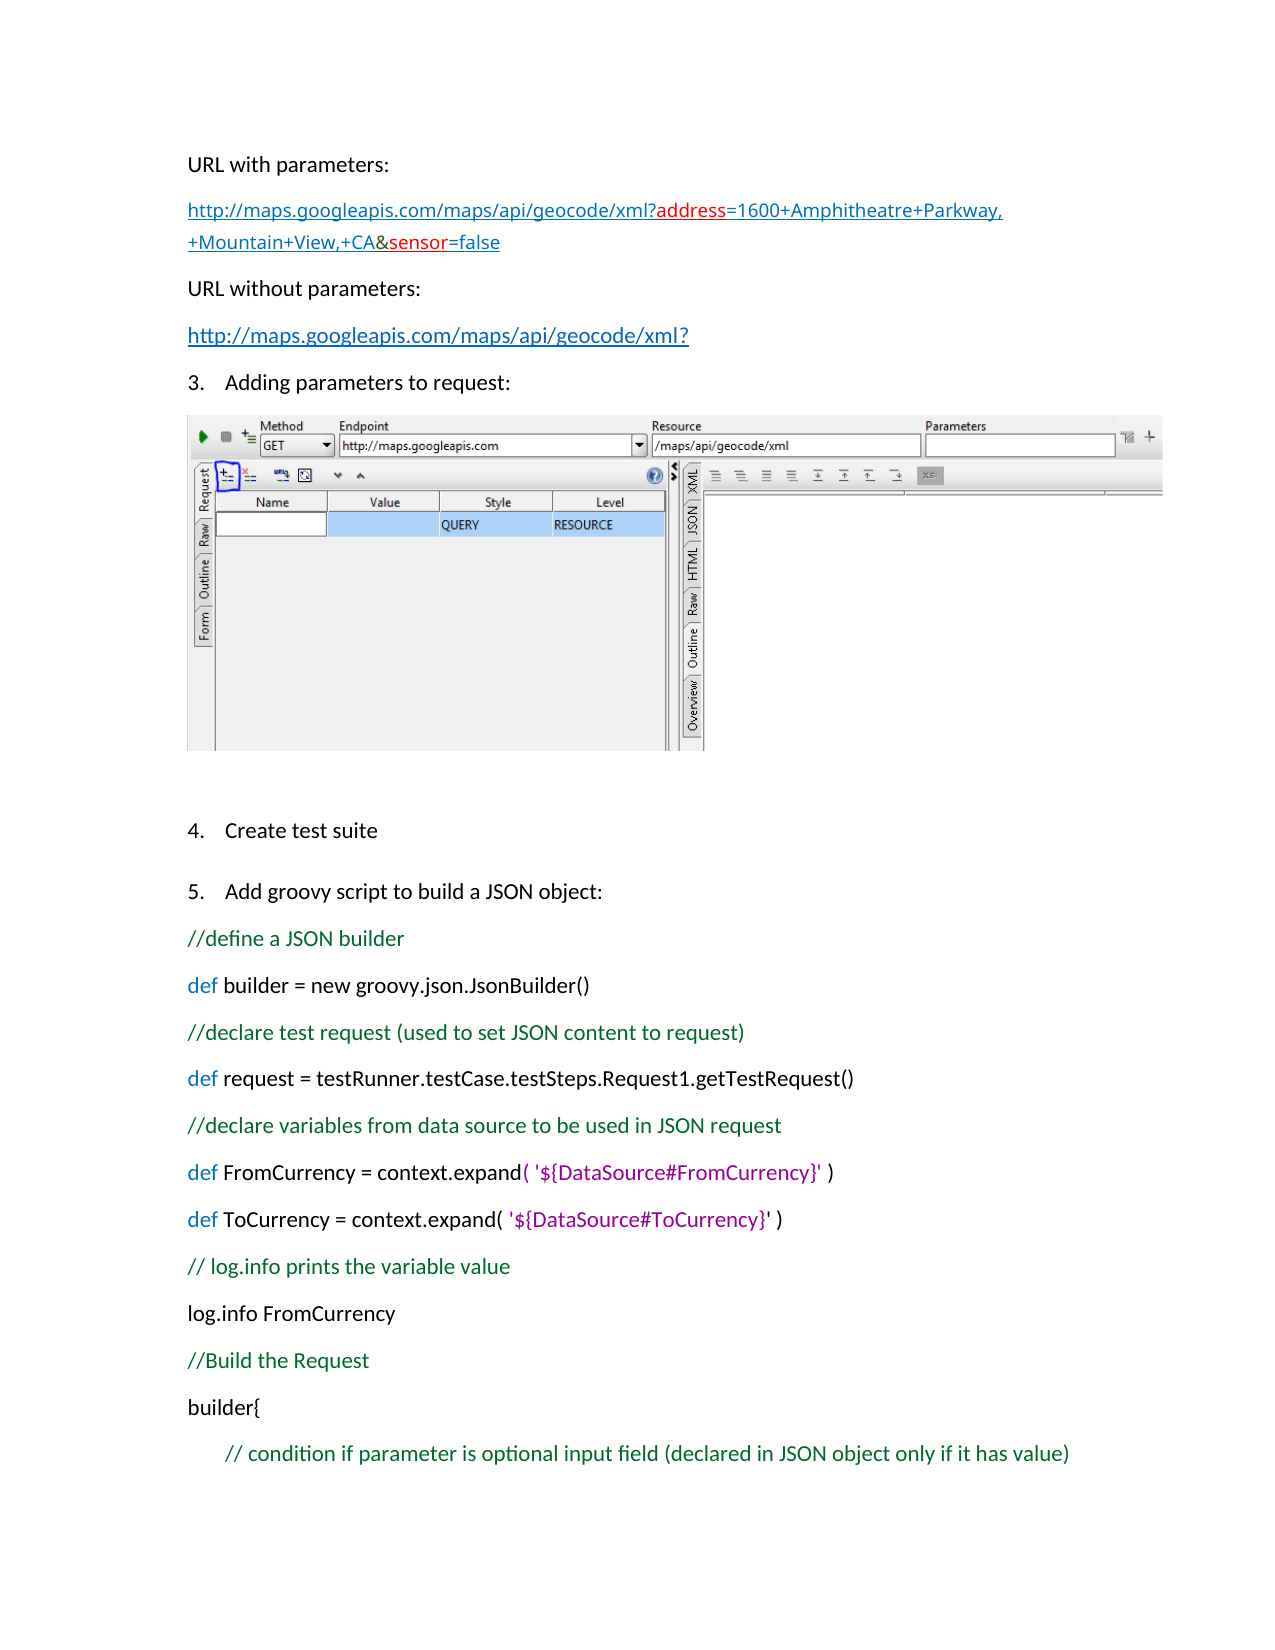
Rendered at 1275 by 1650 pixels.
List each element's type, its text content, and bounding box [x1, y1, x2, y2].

text def builder = new groovy.json.JsonBuilder() [150, 971, 1125, 999]
text def FromCurrency = context.expand( '${DataSource#FromCurrency}' ) [150, 1158, 1125, 1186]
text // condition if parameter is optional input field (declared in JSON object only if it has value) [187, 1439, 1125, 1468]
text // log.info prints the variable value [150, 1252, 1125, 1280]
text def ToCurrency = context.expand( '${DataSource#ToCurrency}' ) [150, 1205, 1125, 1233]
text log.info FromCurrency [150, 1299, 1125, 1327]
text builder{ [187, 1393, 1125, 1421]
list Add groovy script to build a JSON object: [187, 877, 1125, 905]
text //define a JSON builder [150, 924, 1125, 952]
text //declare test request (used to set JSON content to request) [150, 1018, 1125, 1046]
picture [187, 415, 1163, 751]
list Create test suite [187, 817, 1125, 845]
text http://maps.googleapis.com/maps/api/geocode/xml? [187, 321, 1125, 349]
text http://maps.googleapis.com/maps/api/geocode/xml?address=1600+Amphitheatre+Parkway,+Mountain+View,+CA&sensor=false [187, 197, 1125, 255]
text URL with parameters: [187, 150, 1125, 178]
text //Build the Request [150, 1346, 1125, 1374]
text URL without parameters: [187, 274, 1125, 302]
text def request = testRunner.testCase.testSteps.Request1.getTestRequest() [150, 1064, 1125, 1093]
text //declare variables from data source to be used in JSON request [150, 1111, 1125, 1139]
list Adding parameters to request: [187, 368, 1125, 396]
